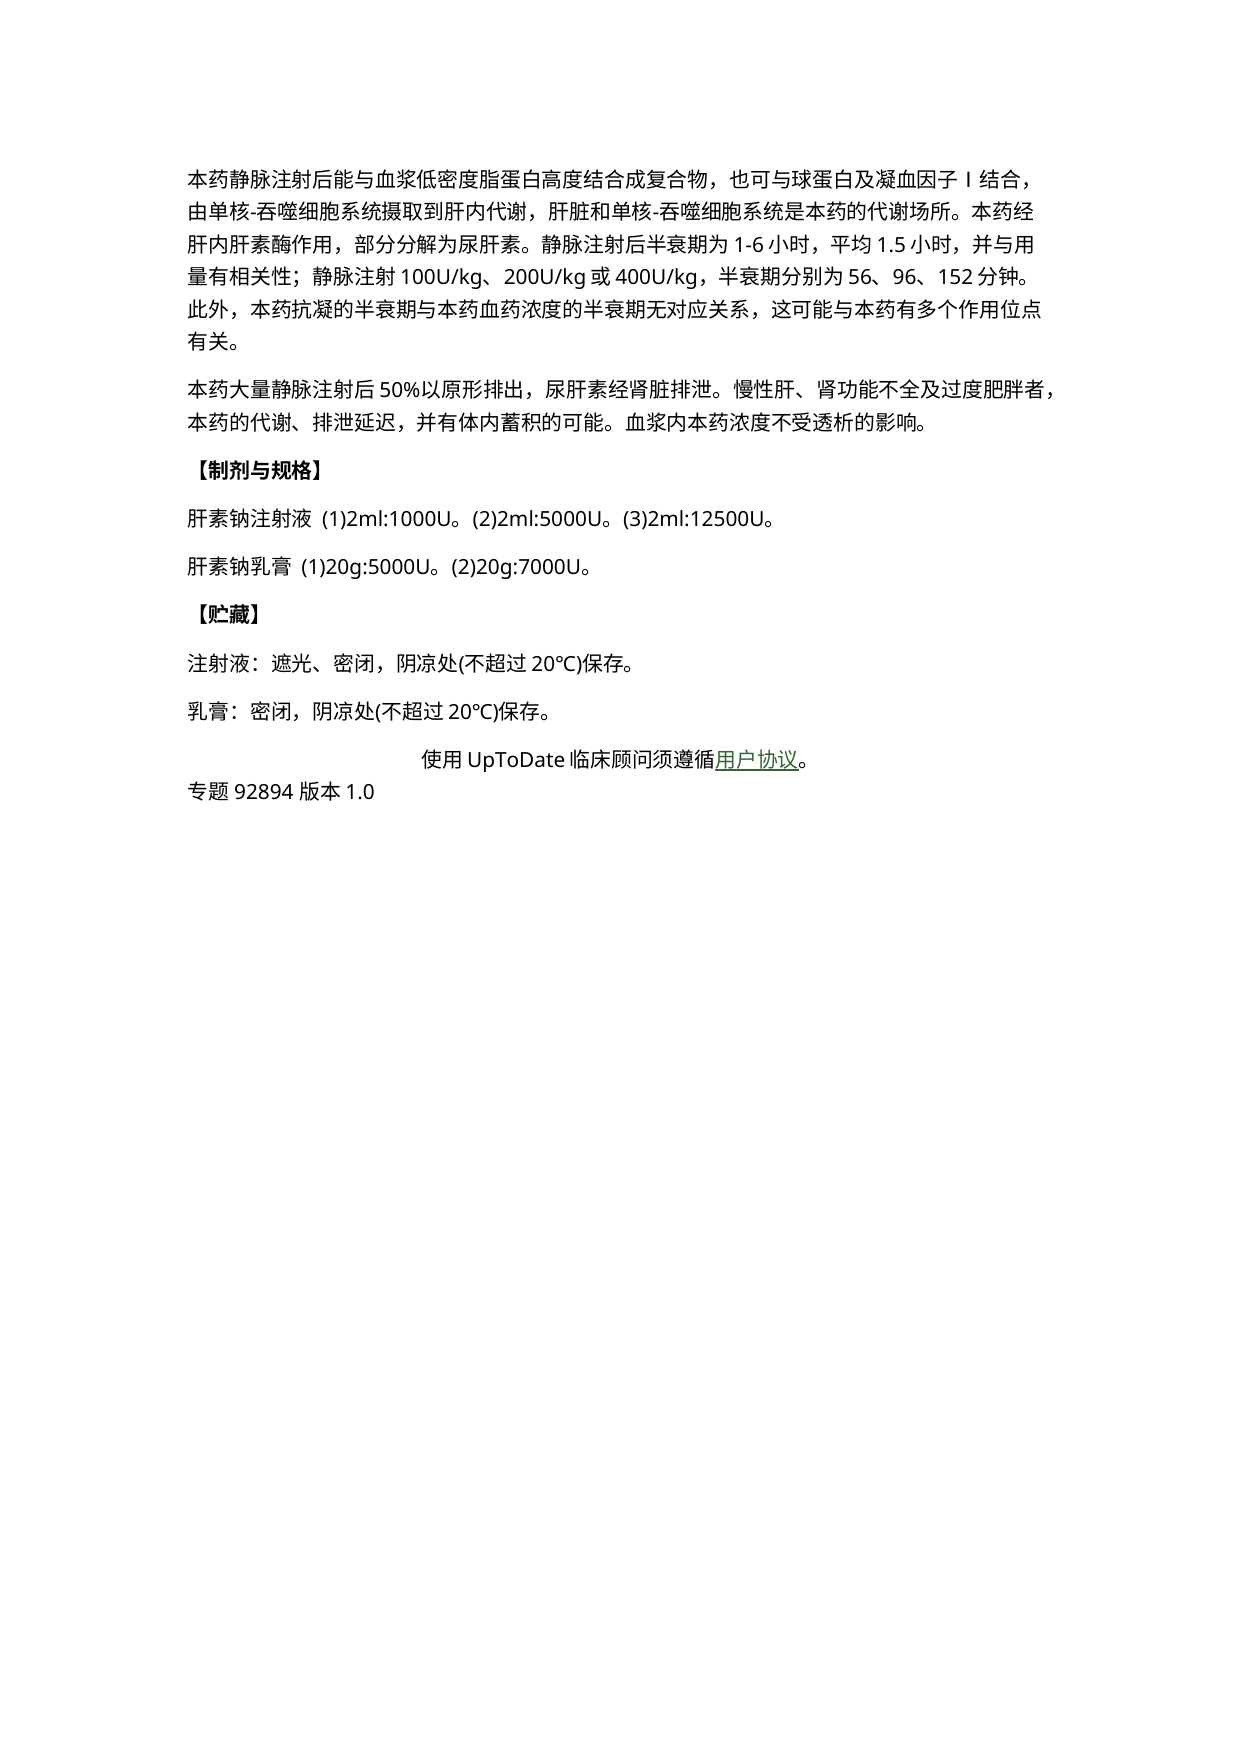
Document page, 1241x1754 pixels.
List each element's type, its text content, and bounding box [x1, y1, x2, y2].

text 注射液：遮光、密闭，阴凉处(不超过20℃)保存。 [187, 646, 1053, 678]
text 使用UpToDate临床顾问须遵循用户协议。 [187, 742, 1053, 774]
text 专题 92894 版本 1.0 [187, 774, 1053, 807]
text 肝素钠乳膏 (1)20g:5000U。(2)20g:7000U。 [187, 549, 1053, 582]
text 乳膏：密闭，阴凉处(不超过20℃)保存。 [187, 694, 1053, 726]
text 【贮藏】 [187, 598, 1053, 630]
text 【制剂与规格】 [187, 453, 1053, 486]
text 本药大量静脉注射后50%以原形排出，尿肝素经肾脏排泄。慢性肝、肾功能不全及过度肥胖者，本药的代谢、排泄延迟，并有体内蓄积的可能。血浆内本药浓度不受透析的影响。 [187, 373, 1053, 438]
text 本药静脉注射后能与血浆低密度脂蛋白高度结合成复合物，也可与球蛋白及凝血因子Ⅰ结合，由单核-吞噬细胞系统摄取到肝内代谢，肝脏和单核-吞噬细胞系统是本药的代谢场所。本药经肝内肝素酶作用，部分分解为尿肝素。静脉注射后半衰期为1-6小时，平均1.5小时，并与用量有相关性；静脉注射100U/kg、200U/kg或400U/kg，半衰期分别为56、96、152分钟。此外，本药抗凝的半衰期与本药血药浓度的半衰期无对应关系，这可能与本药有多个作用位点有关。 [187, 162, 1053, 357]
text 肝素钠注射液 (1)2ml:1000U。(2)2ml:5000U。(3)2ml:12500U。 [187, 501, 1053, 534]
